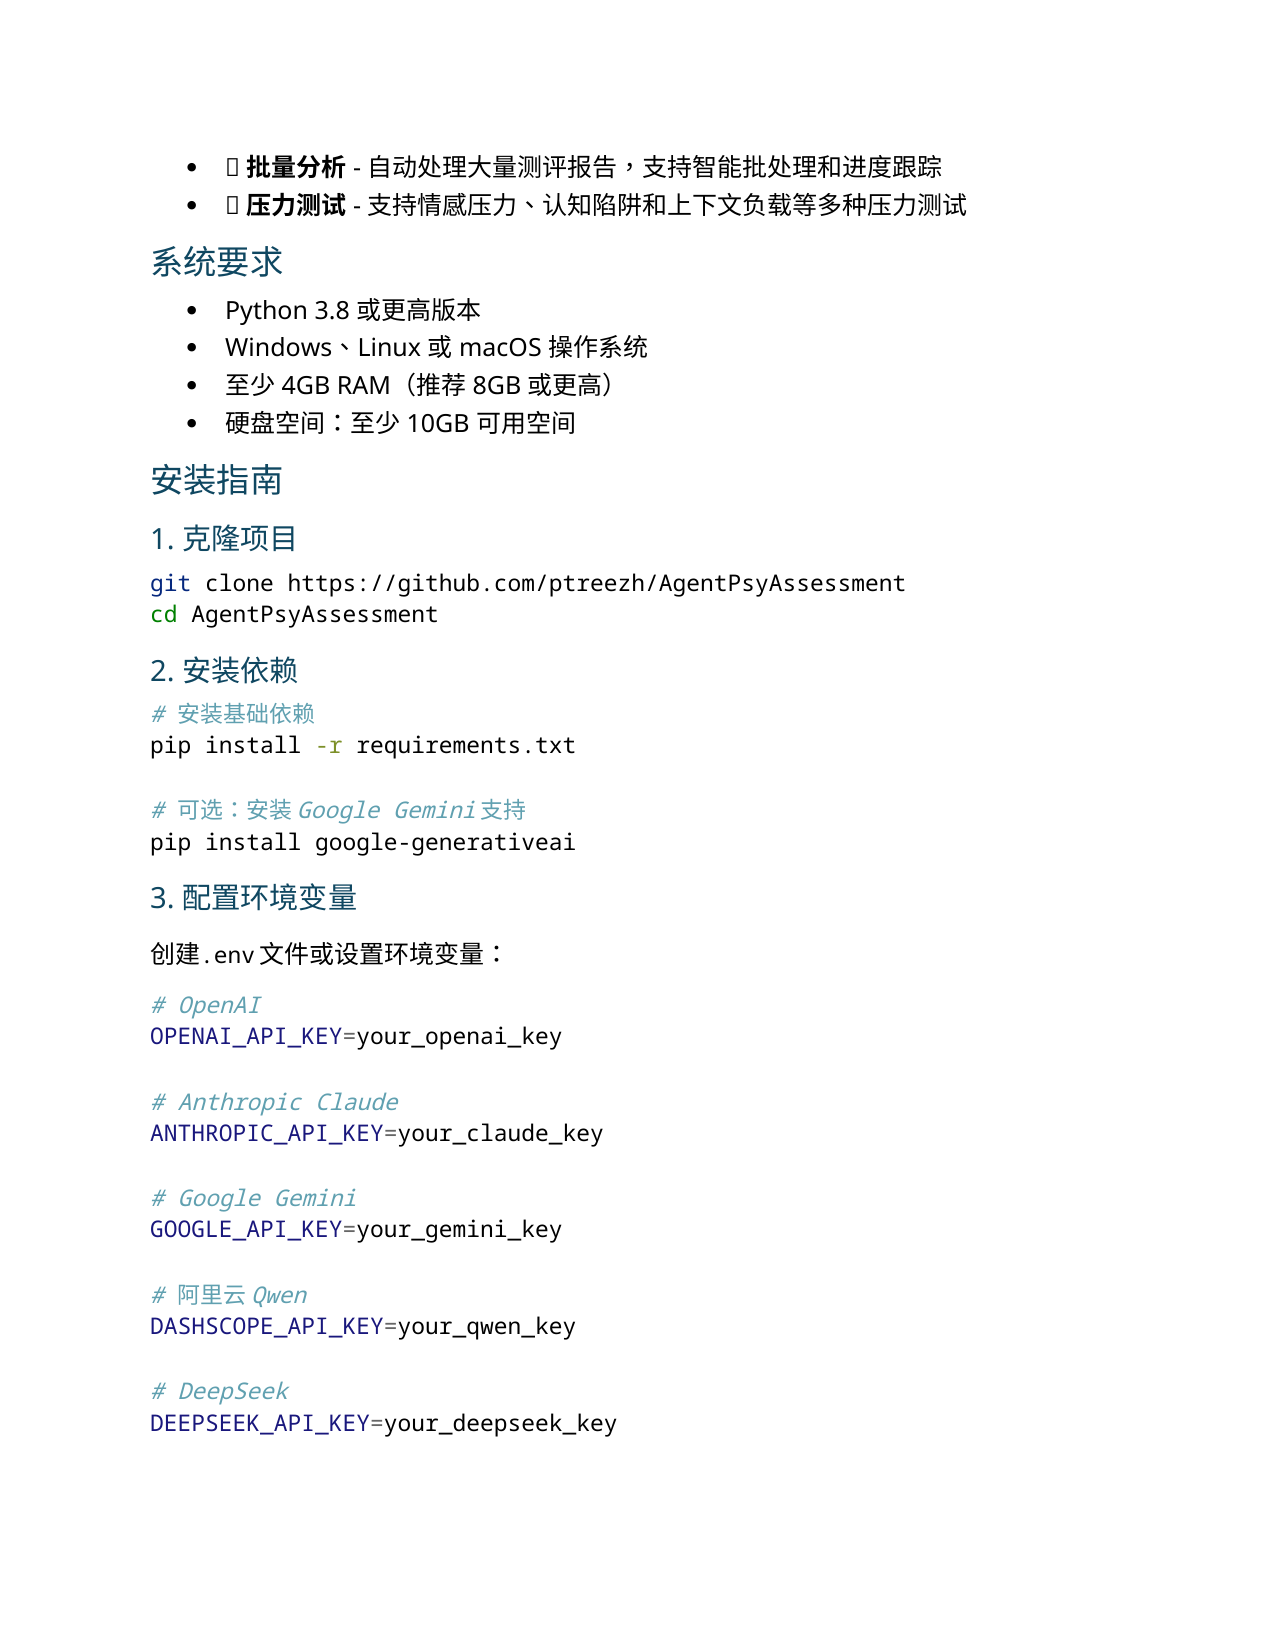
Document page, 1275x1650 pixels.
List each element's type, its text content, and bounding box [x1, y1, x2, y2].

text git clone https://github.com/ptreezh/AgentPsyAssessment cd AgentPsyAssessment [150, 567, 1125, 629]
subtitle 1. 克隆项目 [150, 518, 1125, 558]
text # 安装基础依赖 pip install -r requirements.txt # 可选：安装Google Gemini支持 pip install google-generativeai [150, 698, 1125, 857]
list 💪 压力测试 - 支持情感压力、认知陷阱和上下文负载等多种压力测试 [187, 188, 1125, 222]
list Python 3.8 或更高版本 [187, 292, 1125, 326]
subtitle 系统要求 [150, 238, 1125, 284]
list 🚀 批量分析 - 自动处理大量测评报告，支持智能批处理和进度跟踪 [187, 150, 1125, 184]
subtitle 2. 安装依赖 [150, 650, 1125, 689]
list 硬盘空间：至少 10GB 可用空间 [187, 406, 1125, 440]
list Windows、Linux 或 macOS 操作系统 [187, 330, 1125, 364]
list 至少 4GB RAM（推荐 8GB 或更高） [187, 368, 1125, 402]
subtitle 3. 配置环境变量 [150, 878, 1125, 917]
subtitle 安装指南 [150, 456, 1125, 502]
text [150, 989, 1125, 1472]
text 创建.env文件或设置环境变量： [150, 936, 1125, 970]
